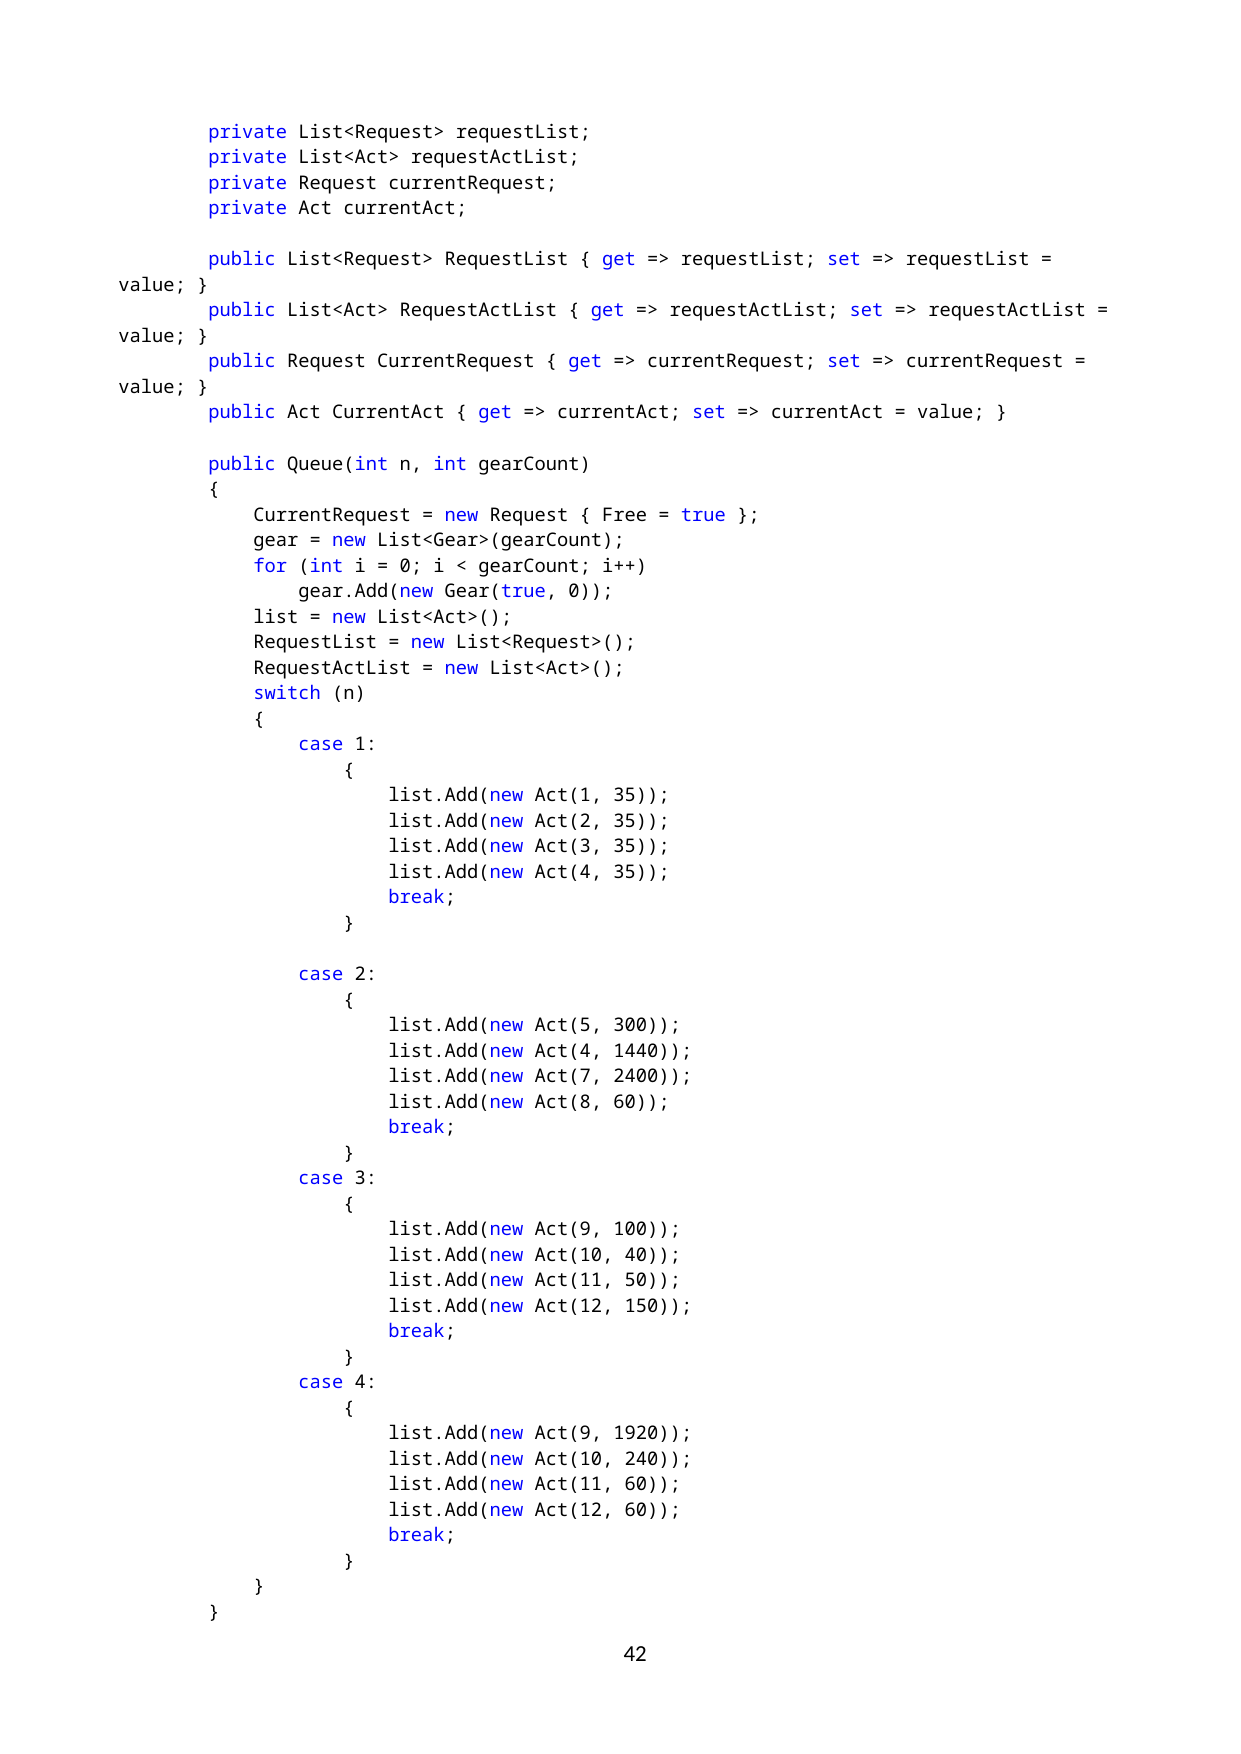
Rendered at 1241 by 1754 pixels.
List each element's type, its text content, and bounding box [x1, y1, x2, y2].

text case 1: [118, 731, 1152, 756]
text { [118, 1190, 1152, 1216]
text list.Add(new Act(7, 2400)); [118, 1062, 1152, 1088]
text case 3: [118, 1164, 1152, 1190]
text } [118, 1573, 1152, 1598]
text list.Add(new Act(11, 50)); [118, 1267, 1152, 1292]
text RequestActList = new List<Act>(); [118, 654, 1152, 679]
text private Request currentRequest; [118, 169, 1152, 195]
text list.Add(new Act(9, 100)); [118, 1216, 1152, 1241]
text gear.Add(new Gear(true, 0)); [118, 577, 1152, 603]
text list.Add(new Act(10, 240)); [118, 1445, 1152, 1471]
text public Queue(int n, int gearCount) [118, 450, 1152, 475]
text } [118, 1139, 1152, 1164]
text public Act CurrentAct { get => currentAct; set => currentAct = value; } [118, 399, 1152, 424]
text RequestList = new List<Request>(); [118, 628, 1152, 654]
text list.Add(new Act(4, 35)); [118, 858, 1152, 884]
text list.Add(new Act(4, 1440)); [118, 1037, 1152, 1062]
text case 4: [118, 1369, 1152, 1394]
text list.Add(new Act(11, 60)); [118, 1471, 1152, 1496]
text break; [118, 1318, 1152, 1343]
text list = new List<Act>(); [118, 603, 1152, 628]
text { [118, 986, 1152, 1011]
text case 2: [118, 960, 1152, 986]
text list.Add(new Act(5, 300)); [118, 1011, 1152, 1037]
text } [118, 1547, 1152, 1573]
text list.Add(new Act(12, 60)); [118, 1496, 1152, 1522]
text } [118, 909, 1152, 935]
text CurrentRequest = new Request { Free = true }; [118, 501, 1152, 526]
text list.Add(new Act(10, 40)); [118, 1241, 1152, 1267]
text } [118, 1598, 1152, 1624]
text private List<Request> requestList; [118, 118, 1152, 144]
text } [118, 1343, 1152, 1369]
text list.Add(new Act(1, 35)); [118, 782, 1152, 807]
text list.Add(new Act(12, 150)); [118, 1292, 1152, 1318]
text private Act currentAct; [118, 195, 1152, 220]
text { [118, 475, 1152, 501]
text list.Add(new Act(3, 35)); [118, 833, 1152, 858]
text { [118, 705, 1152, 731]
text public Request CurrentRequest { get => currentRequest; set => currentRequest = value; } [118, 348, 1152, 399]
text { [118, 1394, 1152, 1420]
text list.Add(new Act(8, 60)); [118, 1088, 1152, 1113]
text { [118, 756, 1152, 782]
text public List<Act> RequestActList { get => requestActList; set => requestActList = value; } [118, 297, 1152, 348]
text private List<Act> requestActList; [118, 144, 1152, 169]
text break; [118, 1522, 1152, 1547]
text public List<Request> RequestList { get => requestList; set => requestList = value; } [118, 246, 1152, 297]
text gear = new List<Gear>(gearCount); [118, 526, 1152, 552]
text for (int i = 0; i < gearCount; i++) [118, 552, 1152, 577]
text break; [118, 884, 1152, 909]
text break; [118, 1113, 1152, 1139]
text list.Add(new Act(9, 1920)); [118, 1420, 1152, 1445]
text list.Add(new Act(2, 35)); [118, 807, 1152, 833]
text switch (n) [118, 679, 1152, 705]
